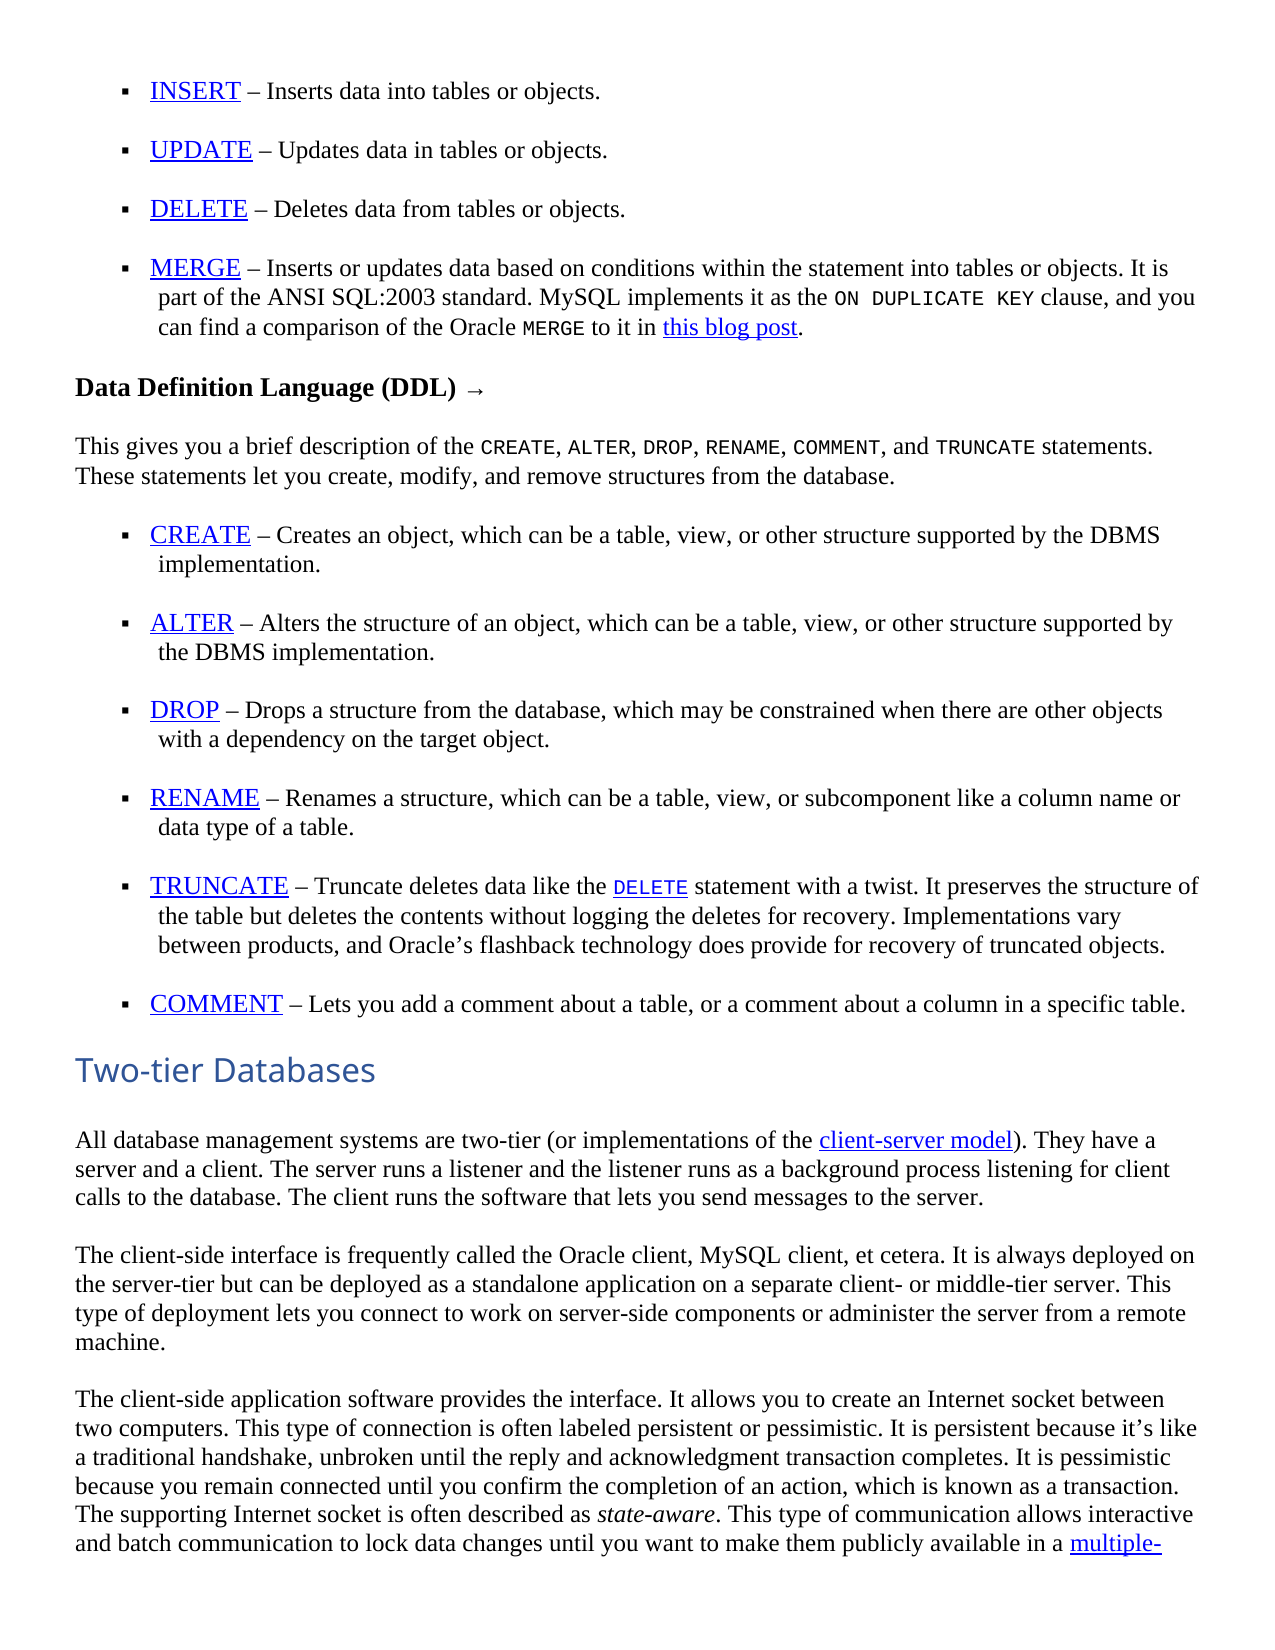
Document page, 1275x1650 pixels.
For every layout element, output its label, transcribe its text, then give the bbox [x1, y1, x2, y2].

list ALTER – Alters the structure of an object, which can be a table, view, or other structure supported by the DBMS implementation. [120, 607, 1200, 665]
list INSERT – Inserts data into tables or objects. [120, 75, 1200, 105]
list UPDATE – Updates data in tables or objects. [120, 134, 1200, 164]
text This gives you a brief description of the CREATE, ALTER, DROP, RENAME, COMMENT, and TRUNCATE statements. These statements let you create, modify, and remove structures from the database. [75, 431, 1200, 489]
subtitle Two-tier Databases [75, 1047, 1200, 1092]
list MERGE – Inserts or updates data based on conditions within the statement into tables or objects. It is part of the ANSI SQL:2003 standard. MySQL implements it as the ON DUPLICATE KEY clause, and you can find a comparison of the Oracle MERGE to it in this blog post. [120, 252, 1200, 342]
text Data Definition Language (DDL) → [75, 371, 1200, 402]
text The client-side interface is frequently called the Oracle client, MySQL client, et cetera. It is always deployed on the server-tier but can be deployed as a standalone application on a separate client- or middle-tier server. This type of deployment lets you connect to work on server-side components or administer the server from a remote machine. [75, 1240, 1200, 1355]
list DROP – Drops a structure from the database, which may be constrained when there are other objects with a dependency on the target object. [120, 694, 1200, 753]
list DELETE – Deletes data from tables or objects. [120, 193, 1200, 223]
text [75, 1384, 1200, 1557]
text All database management systems are two-tier (or implementations of the client-server model). They have a server and a client. The server runs a listener and the listener runs as a background process listening for client calls to the database. The client runs the software that lets you send messages to the server. [75, 1125, 1200, 1211]
list RENAME – Renames a structure, which can be a table, view, or subcomponent like a column name or data type of a table. [120, 782, 1200, 841]
list TRUNCATE – Truncate deletes data like the DELETE statement with a twist. It preserves the structure of the table but deletes the contents without logging the deletes for recovery. Implementations vary between products, and Oracle’s flashback technology does provide for recovery of truncated objects. [120, 870, 1200, 958]
list CREATE – Creates an object, which can be a table, view, or other structure supported by the DBMS implementation. [120, 519, 1200, 577]
list COMMENT – Lets you add a comment about a table, or a comment about a column in a specific table. [120, 988, 1200, 1018]
